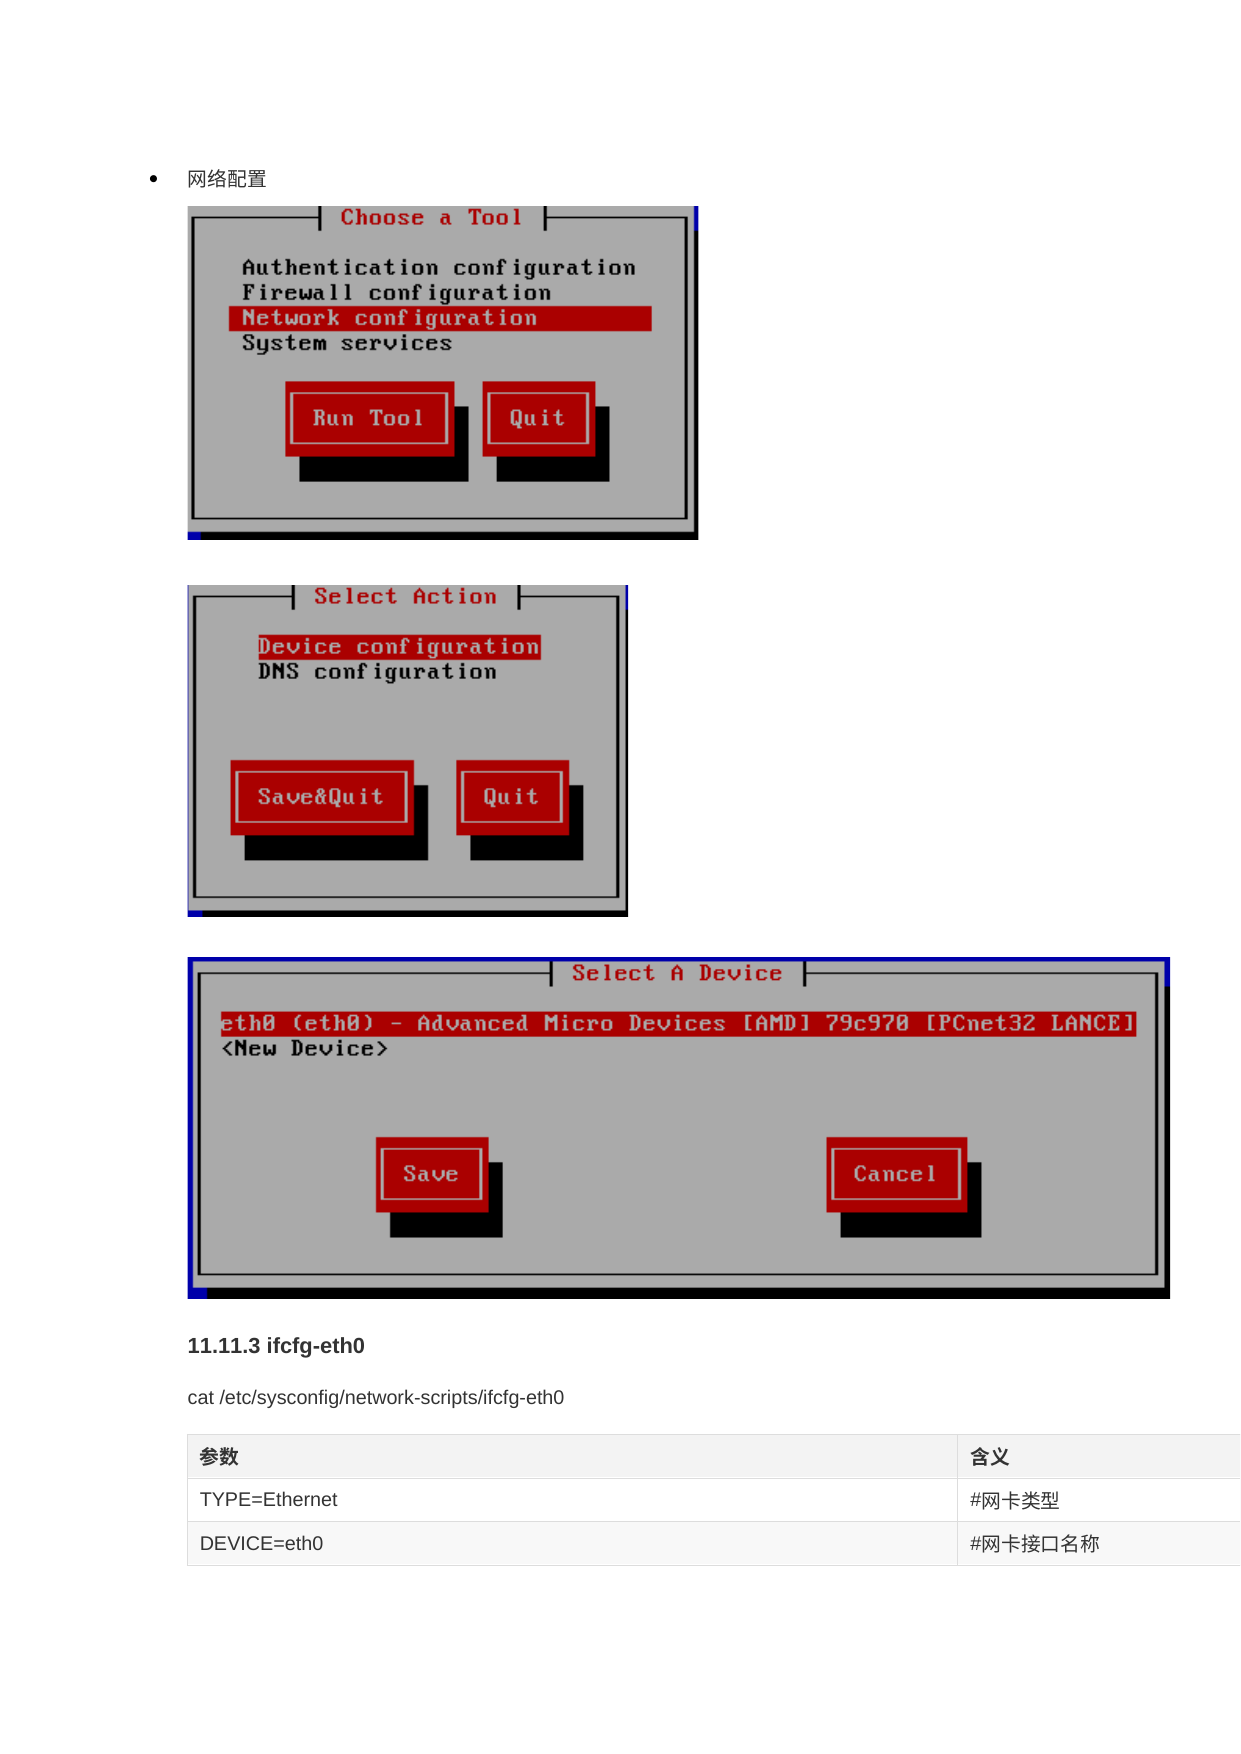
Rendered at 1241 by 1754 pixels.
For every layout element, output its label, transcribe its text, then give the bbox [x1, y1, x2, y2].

table_cell #网卡类型 [958, 1479, 1240, 1521]
picture [187, 585, 629, 917]
table_cell TYPE=Ethernet [188, 1479, 957, 1521]
table_cell #网卡接口名称 [958, 1522, 1240, 1564]
table_cell DEVICE=eth0 [188, 1522, 957, 1564]
subtitle 11.11.3 ifcfg-eth0 [187, 1329, 1053, 1361]
picture [187, 206, 699, 540]
picture [187, 957, 1171, 1299]
list 网络配置 [150, 162, 1053, 194]
text cat /etc/sysconfig/network-scripts/ifcfg-eth0 [187, 1381, 1053, 1414]
table_header 含义 [958, 1435, 1240, 1477]
table_header 参数 [188, 1435, 957, 1477]
